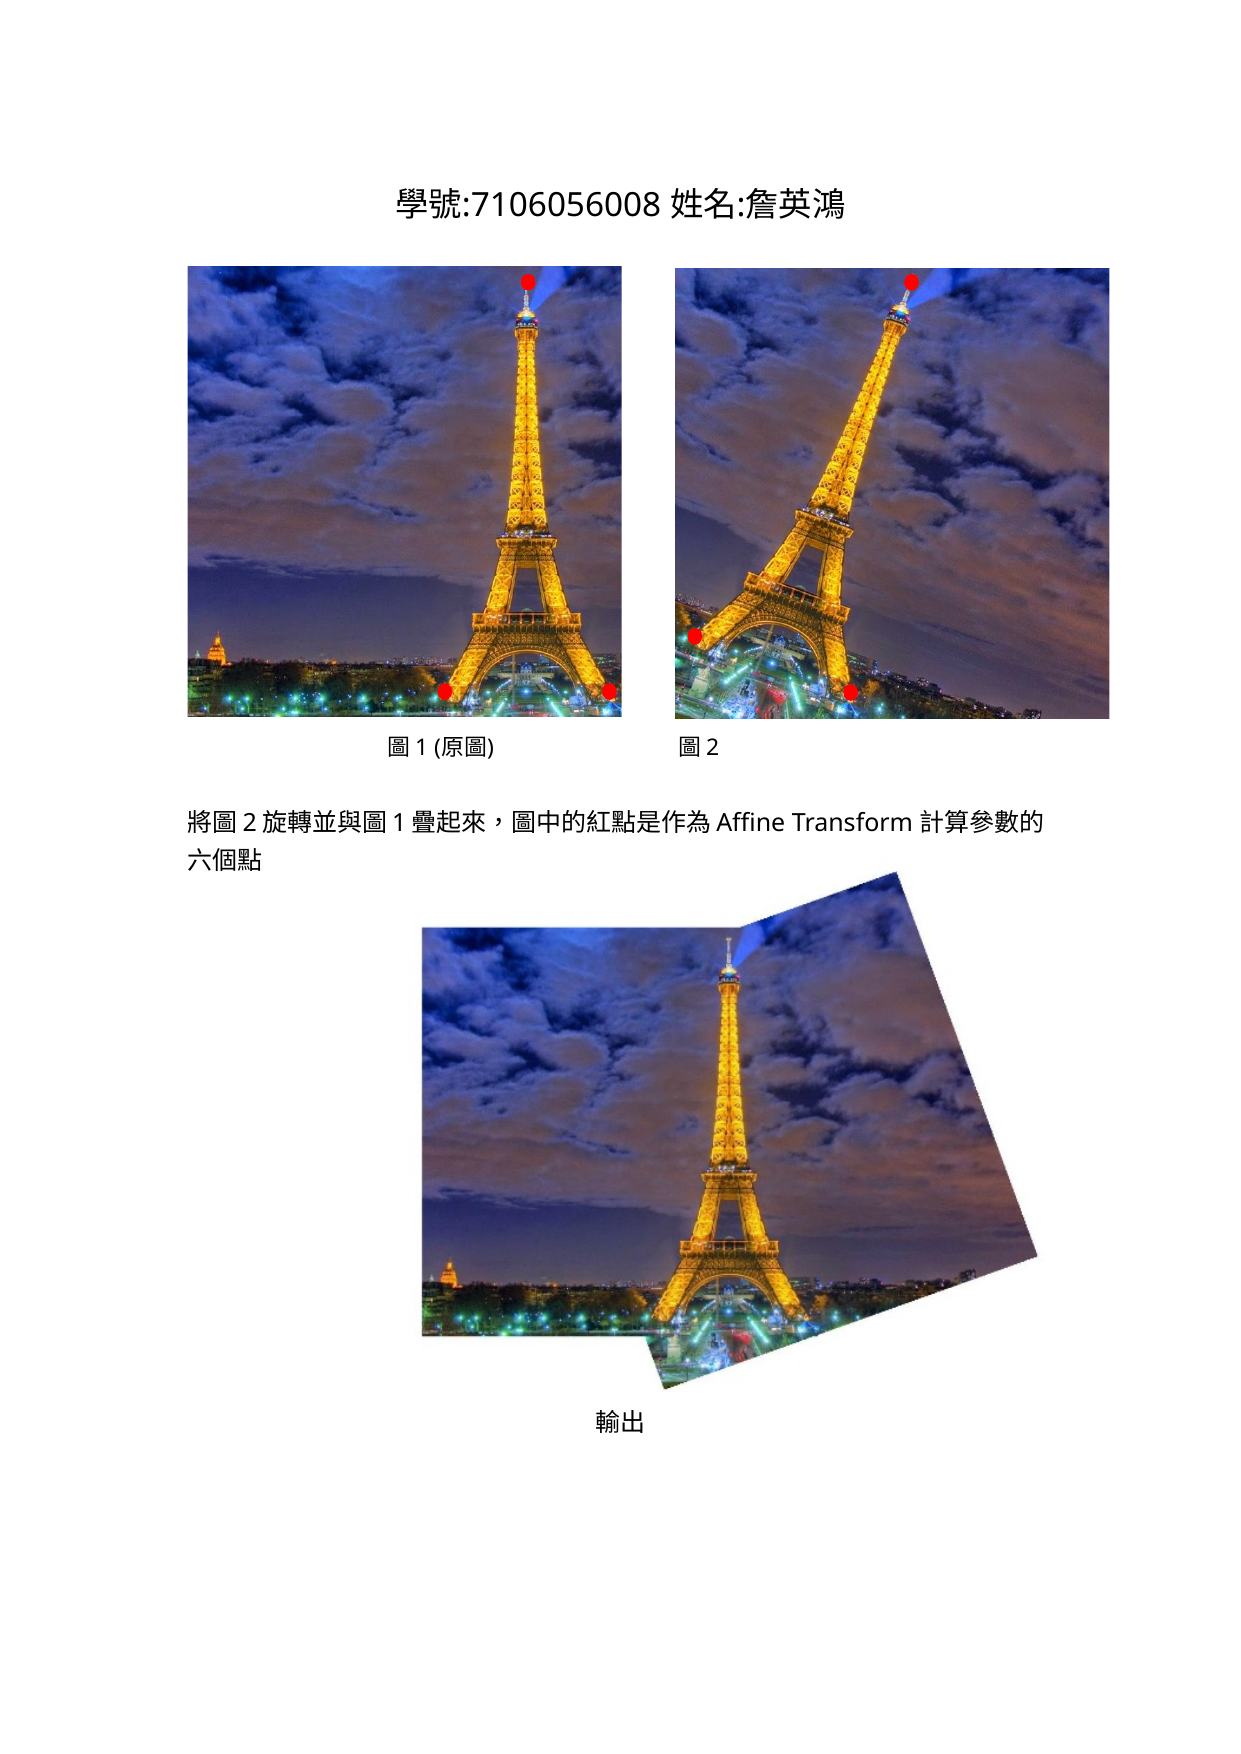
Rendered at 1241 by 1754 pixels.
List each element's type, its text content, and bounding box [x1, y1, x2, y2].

text 學號:7106056008 姓名:詹英鴻 [187, 164, 1053, 239]
text 將圖2旋轉並與圖1疊起來，圖中的紅點是作為Affine Transform 計算參數的六個點 [187, 802, 1053, 877]
text 圖1 (原圖) 圖2 [337, 239, 1053, 764]
text 輸出 [187, 1402, 1053, 1439]
picture [27, 266, 1213, 1746]
